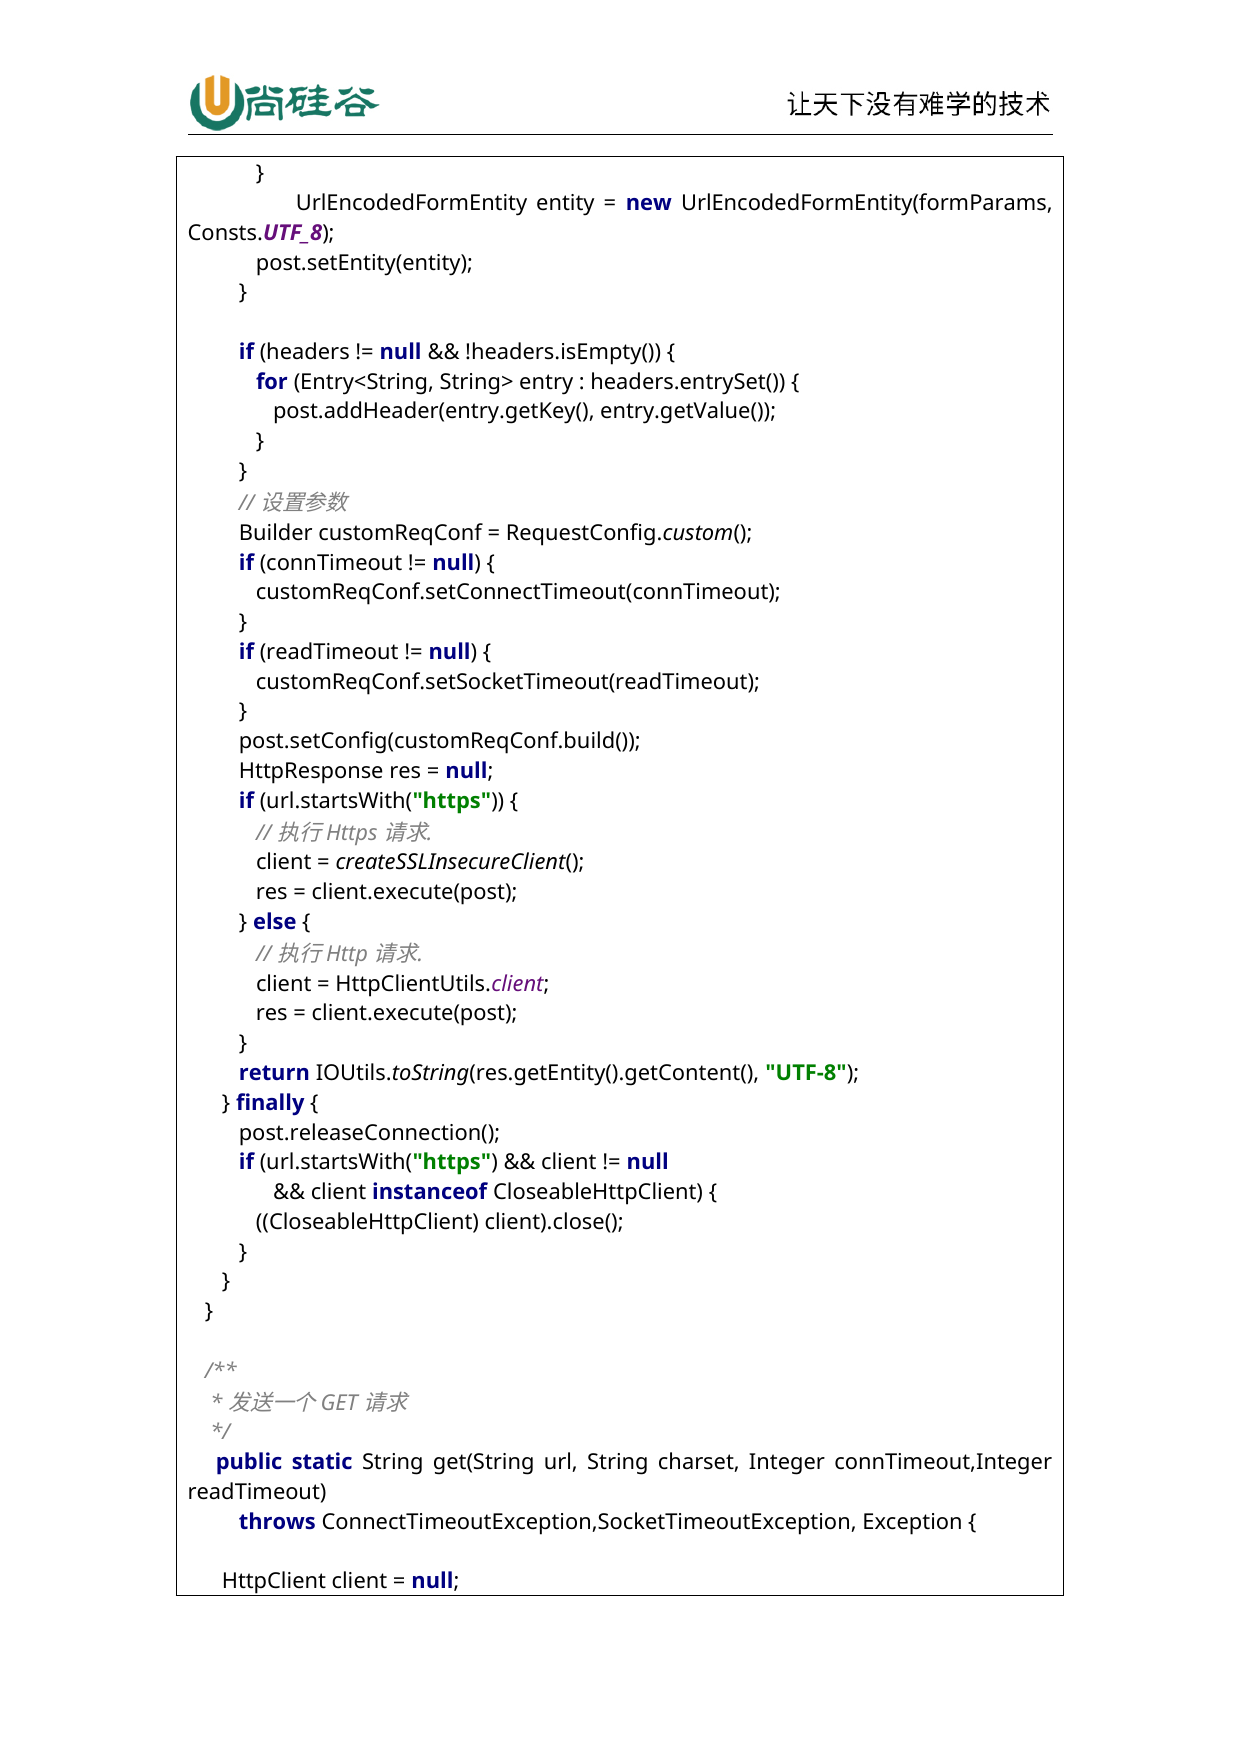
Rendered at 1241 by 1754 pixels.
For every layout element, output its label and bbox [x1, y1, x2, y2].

picture [187, 73, 1053, 132]
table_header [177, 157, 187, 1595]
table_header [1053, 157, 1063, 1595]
